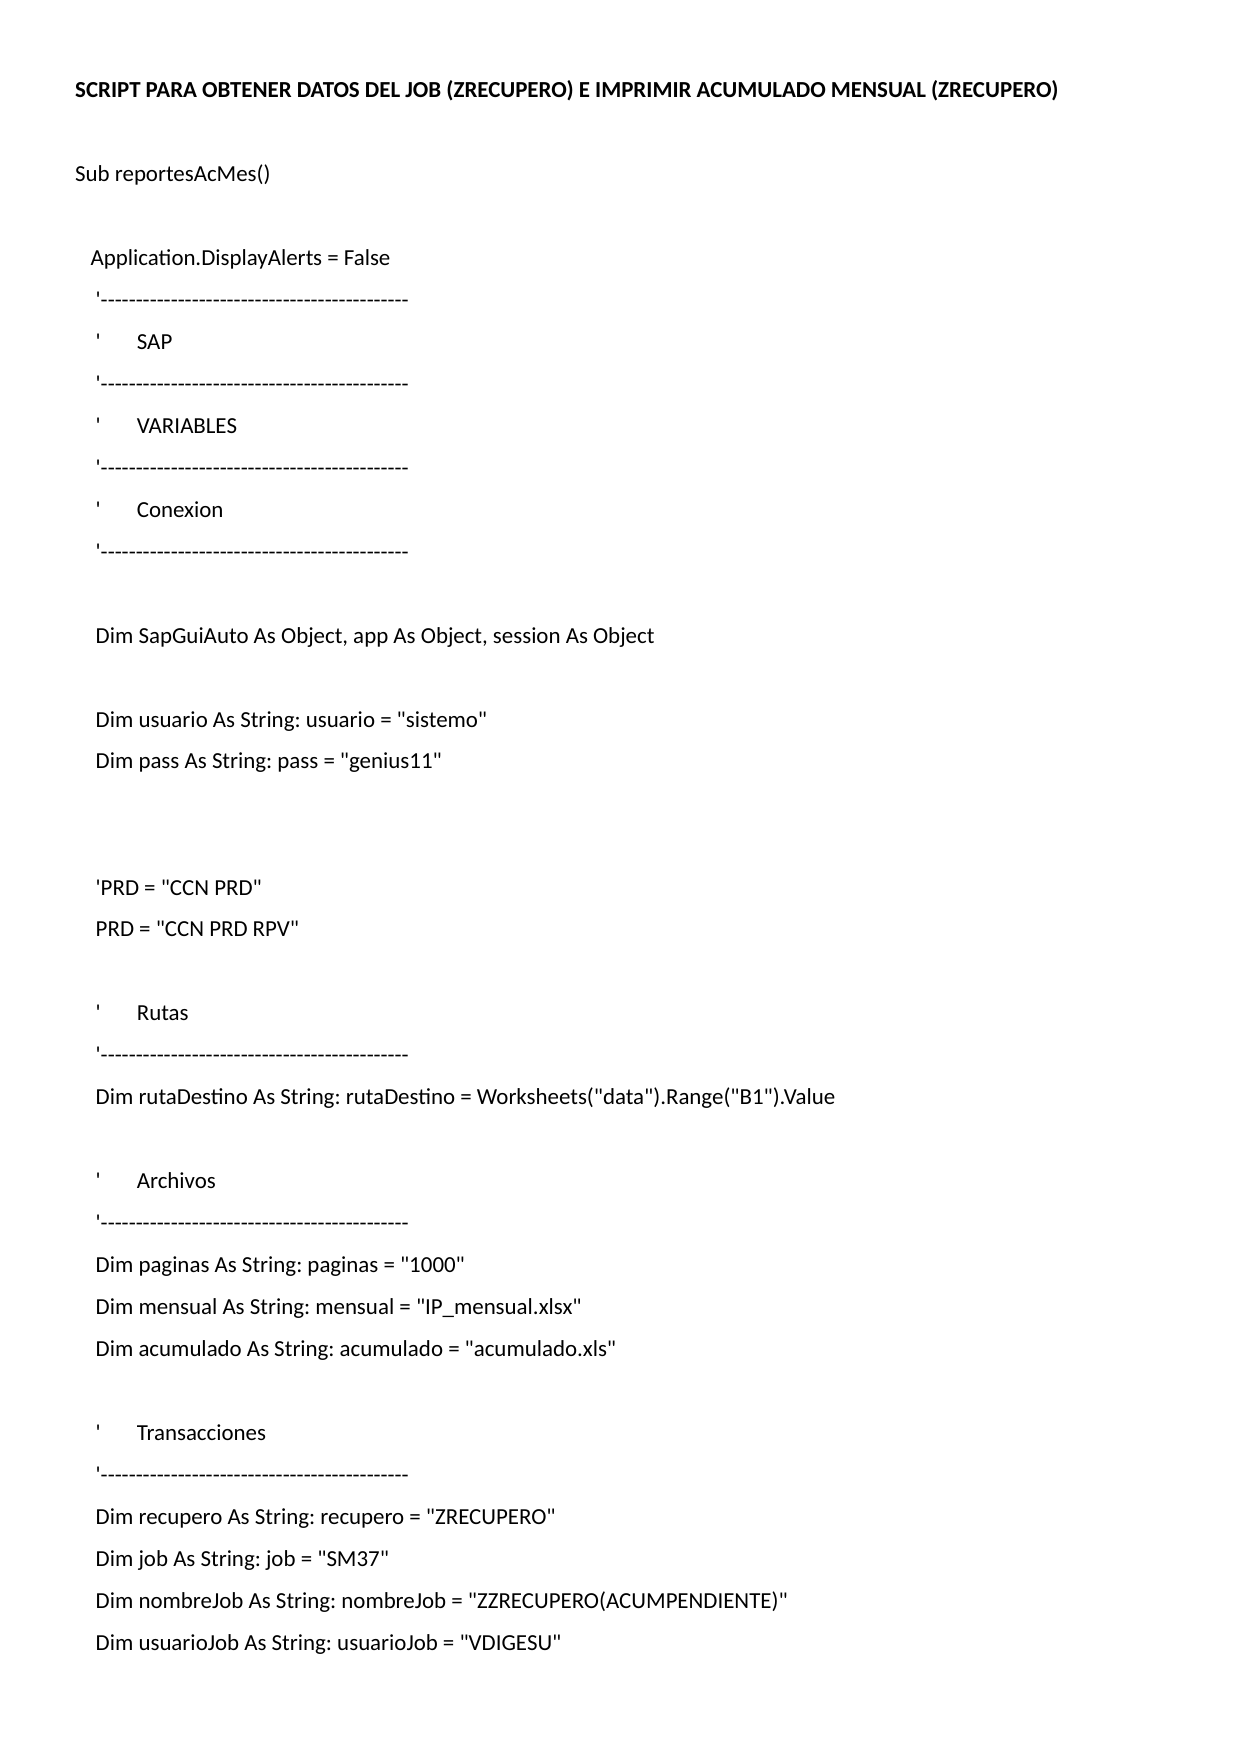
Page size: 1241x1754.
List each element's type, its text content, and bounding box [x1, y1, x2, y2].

text Dim recupero As String: recupero = "ZRECUPERO" [75, 1502, 1165, 1530]
text Dim mensual As String: mensual = "IP_mensual.xlsx" [75, 1292, 1165, 1320]
text PRD = "CCN PRD RPV" [75, 914, 1165, 943]
text Dim job As String: job = "SM37" [75, 1544, 1165, 1572]
text ' Transacciones [75, 1418, 1165, 1446]
text Dim pass As String: pass = "genius11" [75, 747, 1165, 775]
text '-------------------------------------------- [75, 1208, 1165, 1236]
text Dim SapGuiAuto As Object, app As Object, session As Object [75, 621, 1165, 649]
text 'PRD = "CCN PRD" [75, 873, 1165, 901]
text Dim nombreJob As String: nombreJob = "ZZRECUPERO(ACUMPENDIENTE)" [75, 1586, 1165, 1614]
text ' VARIABLES [75, 411, 1165, 439]
text Dim usuarioJob As String: usuarioJob = "VDIGESU" [75, 1628, 1165, 1656]
text SCRIPT PARA OBTENER DATOS DEL JOB (ZRECUPERO) E IMPRIMIR ACUMULADO MENSUAL (ZRECUPERO) [75, 75, 1165, 103]
text '-------------------------------------------- [75, 285, 1165, 313]
text '-------------------------------------------- [75, 453, 1165, 481]
text ' Rutas [75, 998, 1165, 1027]
text ' SAP [75, 327, 1165, 355]
text Dim usuario As String: usuario = "sistemo" [75, 705, 1165, 733]
text '-------------------------------------------- [75, 369, 1165, 397]
text Sub reportesAcMes() [75, 159, 1165, 187]
text Dim paginas As String: paginas = "1000" [75, 1250, 1165, 1278]
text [75, 1460, 1165, 1488]
text '-------------------------------------------- [75, 537, 1165, 565]
text ' Archivos [75, 1166, 1165, 1194]
text Dim rutaDestino As String: rutaDestino = Worksheets("data").Range("B1").Value [75, 1082, 1165, 1111]
text Application.DisplayAlerts = False [75, 243, 1165, 271]
text ' Conexion [75, 495, 1165, 523]
text '-------------------------------------------- [75, 1041, 1165, 1068]
text Dim acumulado As String: acumulado = "acumulado.xls" [75, 1334, 1165, 1362]
